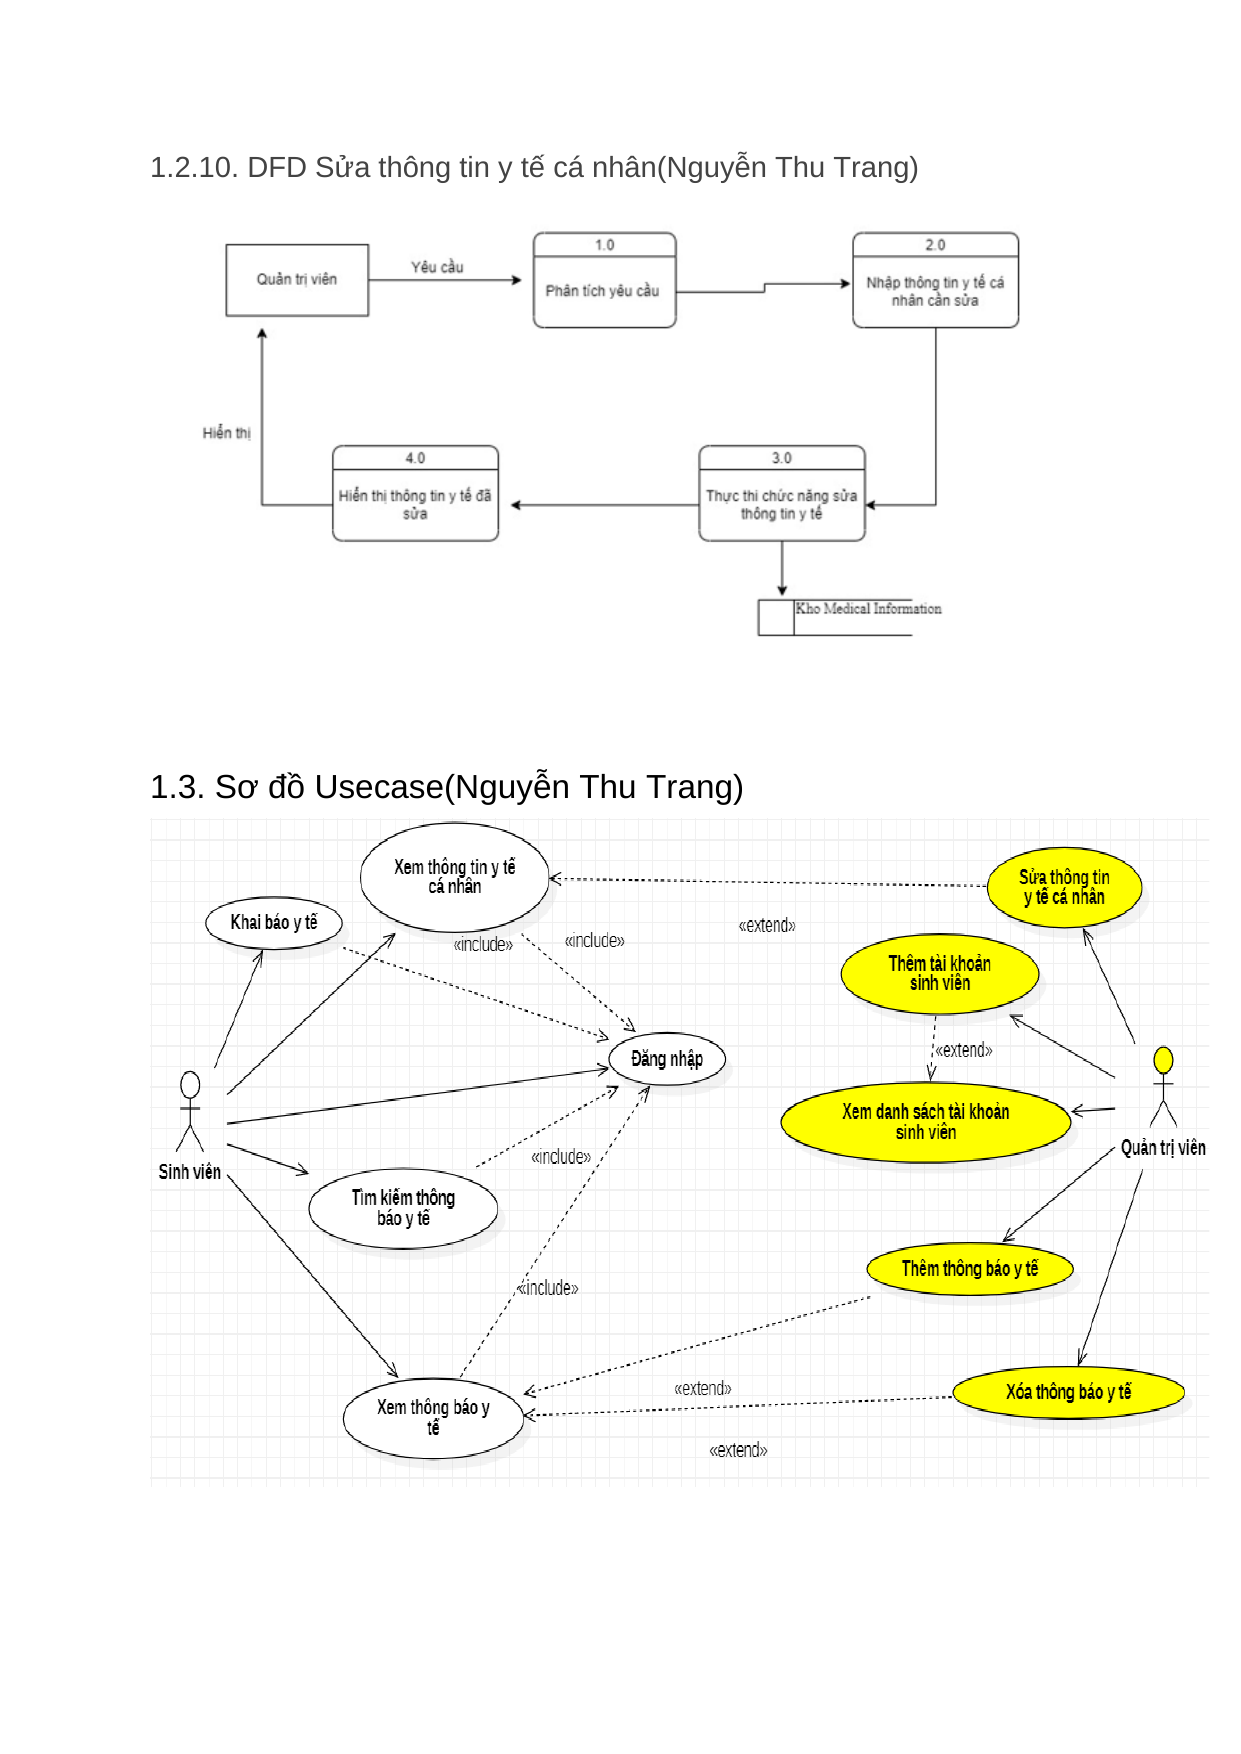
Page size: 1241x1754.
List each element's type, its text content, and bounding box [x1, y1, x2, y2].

picture [150, 818, 1210, 1487]
subtitle 1.3. Sơ đồ Usecase(Nguyễn Thu Trang) [150, 767, 1090, 806]
picture [150, 195, 1091, 677]
subtitle 1.2.10. DFD Sửa thông tin y tế cá nhân(Nguyễn Thu Trang) [150, 150, 1090, 183]
